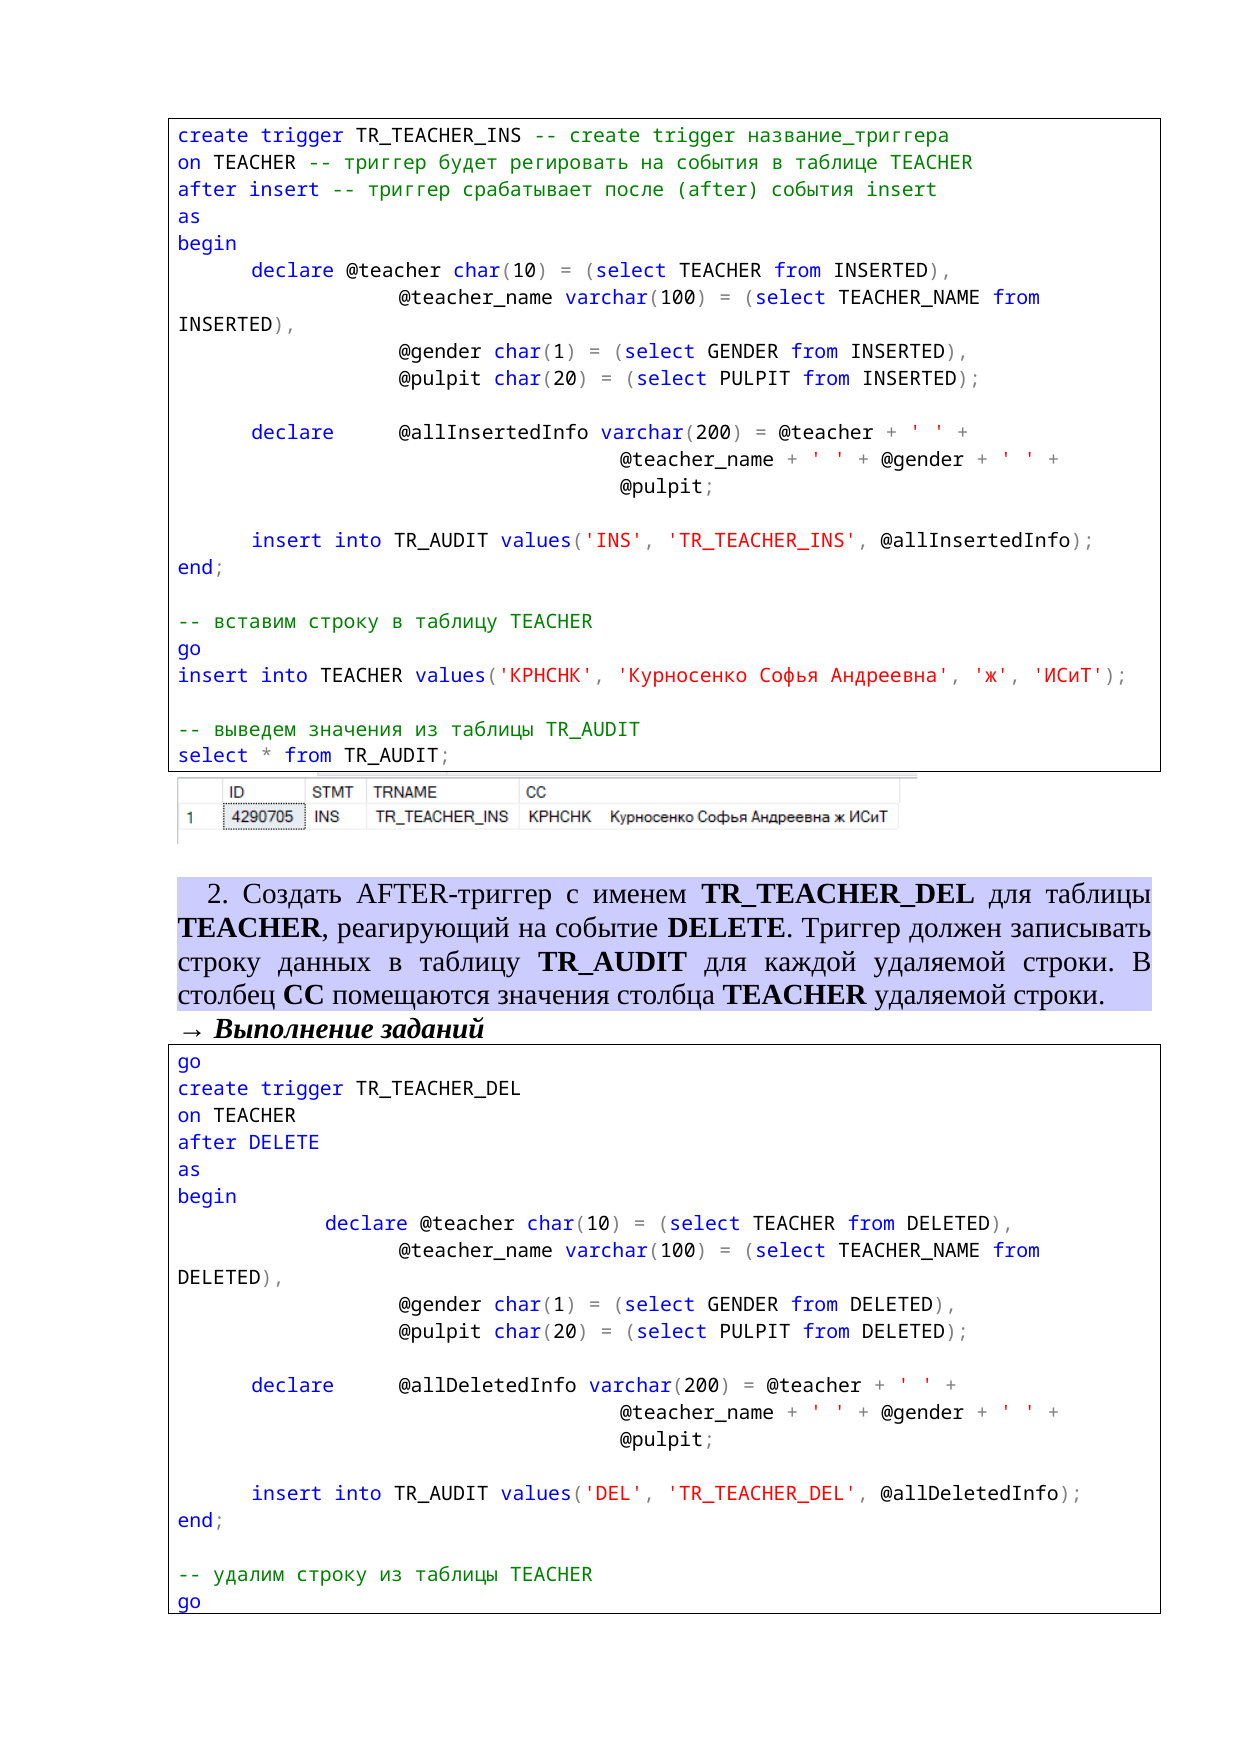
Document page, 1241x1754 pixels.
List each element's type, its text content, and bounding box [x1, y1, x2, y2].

text end; [177, 1506, 1152, 1533]
text declare @teacher char(10) = (select TEACHER from DELETED), [177, 1209, 1152, 1236]
text insert into TR_AUDIT values('DEL', 'TR_TEACHER_DEL', @allDeletedInfo); [177, 1479, 1152, 1506]
text -- вставим строку в таблицу TEACHER [177, 607, 1152, 634]
text @gender char(1) = (select GENDER from INSERTED), [177, 337, 1152, 364]
text as [177, 1155, 1152, 1182]
text @pulpit char(20) = (select PULPIT from INSERTED); [177, 364, 1152, 391]
text insert into TEACHER values('КРНСНК', 'Курносенко Софья Андреевна', 'ж', 'ИСиТ'); [177, 661, 1152, 688]
picture [177, 772, 918, 844]
text declare @teacher char(10) = (select TEACHER from INSERTED), [177, 256, 1152, 283]
text → Выполнение заданий [177, 1011, 1152, 1044]
text select * from TR_AUDIT; [169, 739, 1160, 771]
text go [177, 634, 1152, 661]
text @pulpit; [177, 472, 1152, 499]
text -- выведем значения из таблицы TR_AUDIT [177, 715, 1152, 739]
text @teacher_name varchar(100) = (select TEACHER_NAME from INSERTED), [177, 283, 1152, 337]
text end; [177, 553, 1152, 580]
text @teacher_name varchar(100) = (select TEACHER_NAME from DELETED), [177, 1236, 1152, 1290]
text declare @allInsertedInfo varchar(200) = @teacher + ' ' + [177, 418, 1152, 445]
text go [169, 1045, 1160, 1074]
text @teacher_name + ' ' + @gender + ' ' + [177, 1398, 1152, 1425]
text insert into TR_AUDIT values('INS', 'TR_TEACHER_INS', @allInsertedInfo); [177, 526, 1152, 553]
text go [177, 1587, 1152, 1613]
text 2. Создать AFTER-триггер с именем TR_TEACHER_DEL для таблицы TEACHER, реагирующий на событие DELETE. Триггер должен записывать строку данных в таблицу TR_AUDIT для каждой удаляемой строки. В столбец СС помещаются значения столбца TEACHER удаляемой строки. [177, 877, 1152, 1011]
text as [177, 202, 1152, 229]
text @pulpit char(20) = (select PULPIT from DELETED); [177, 1317, 1152, 1344]
text declare @allDeletedInfo varchar(200) = @teacher + ' ' + [177, 1371, 1152, 1398]
text on TEACHER -- триггер будет регировать на события в таблице TEACHER [177, 148, 1152, 175]
text on TEACHER [177, 1101, 1152, 1128]
text after DELETE [177, 1128, 1152, 1155]
text begin [177, 1182, 1152, 1209]
text @pulpit; [177, 1425, 1152, 1452]
text begin [177, 229, 1152, 256]
text @teacher_name + ' ' + @gender + ' ' + [177, 445, 1152, 472]
text @gender char(1) = (select GENDER from DELETED), [177, 1290, 1152, 1317]
text after insert -- триггер срабатывает после (after) события insert [177, 175, 1152, 202]
text create trigger TR_TEACHER_DEL [177, 1074, 1152, 1101]
text -- удалим строку из таблицы TEACHER [177, 1560, 1152, 1587]
text create trigger TR_TEACHER_INS -- create trigger название_триггера [169, 119, 1160, 148]
